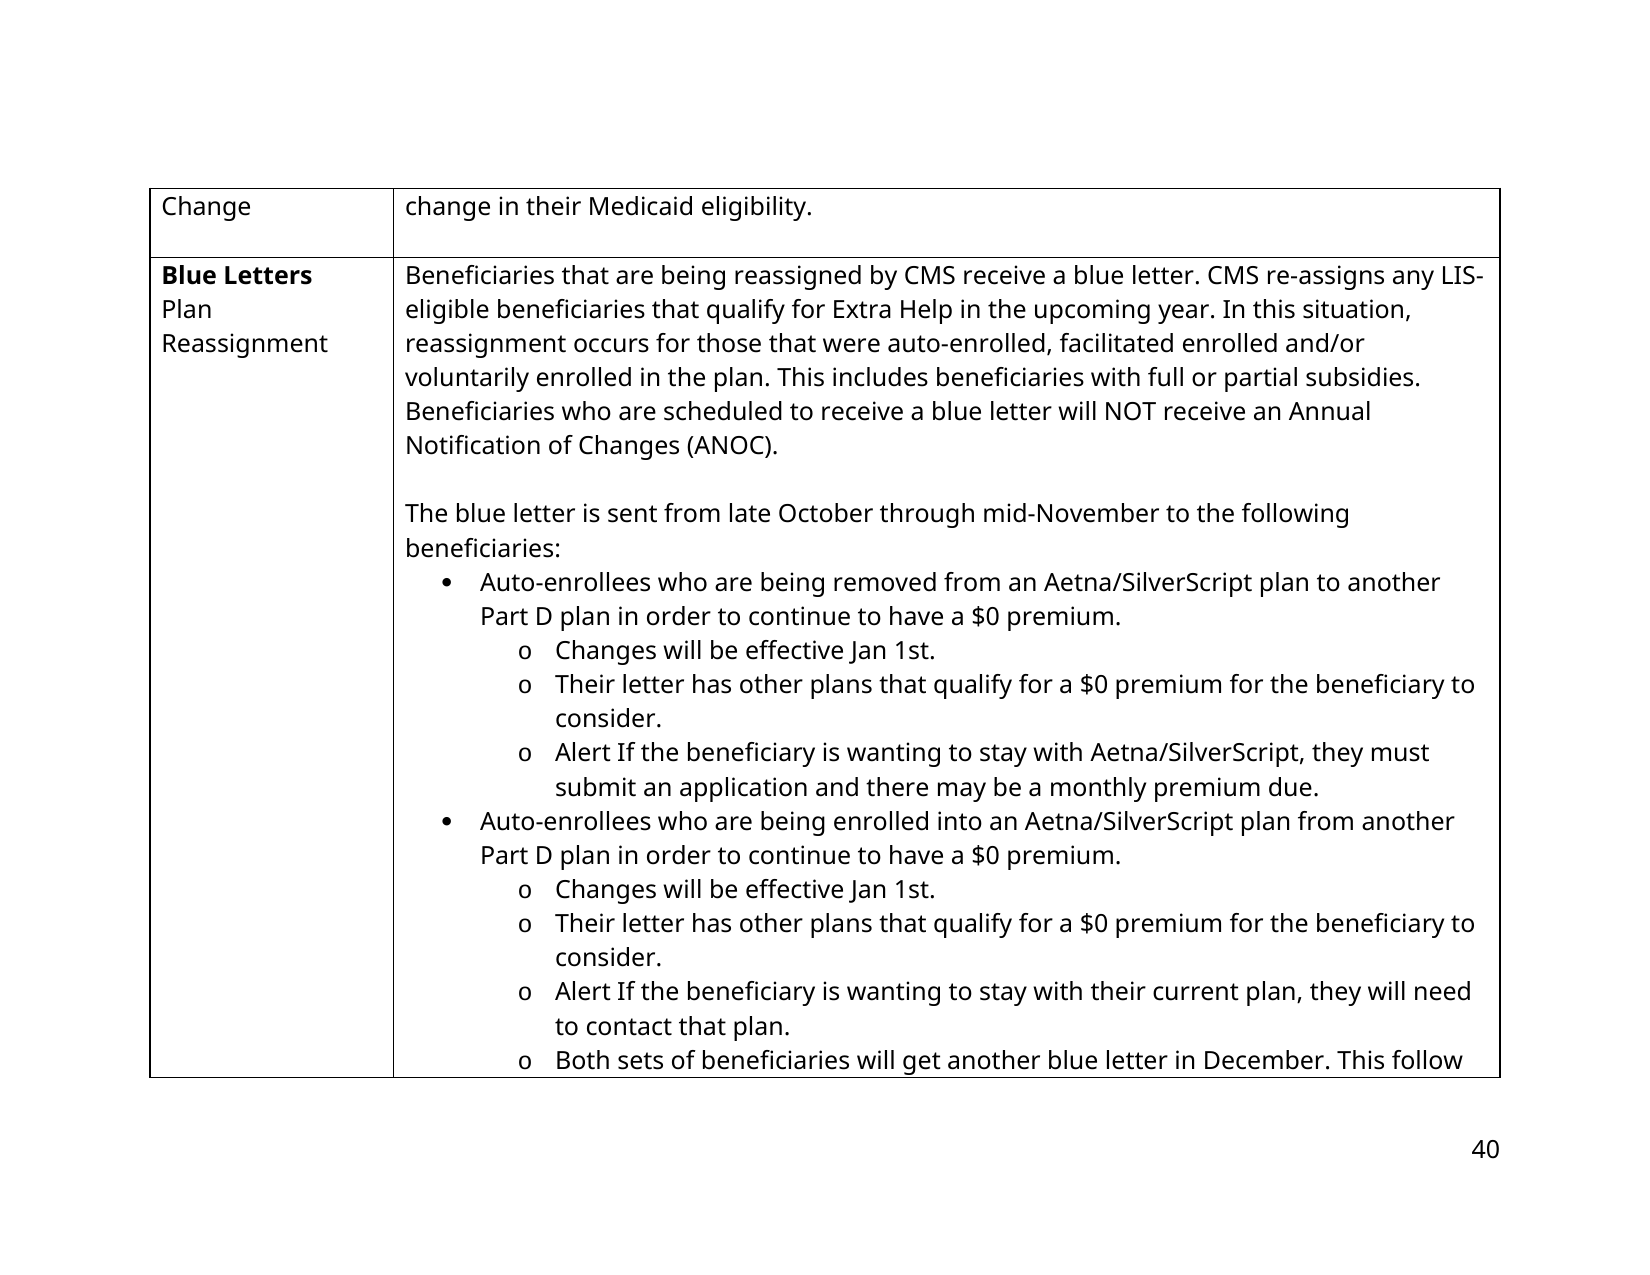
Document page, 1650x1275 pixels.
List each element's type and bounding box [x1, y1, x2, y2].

table_cell [151, 189, 393, 257]
table_cell [394, 258, 1499, 1077]
table_cell [151, 258, 393, 1077]
table_cell [394, 189, 1499, 257]
